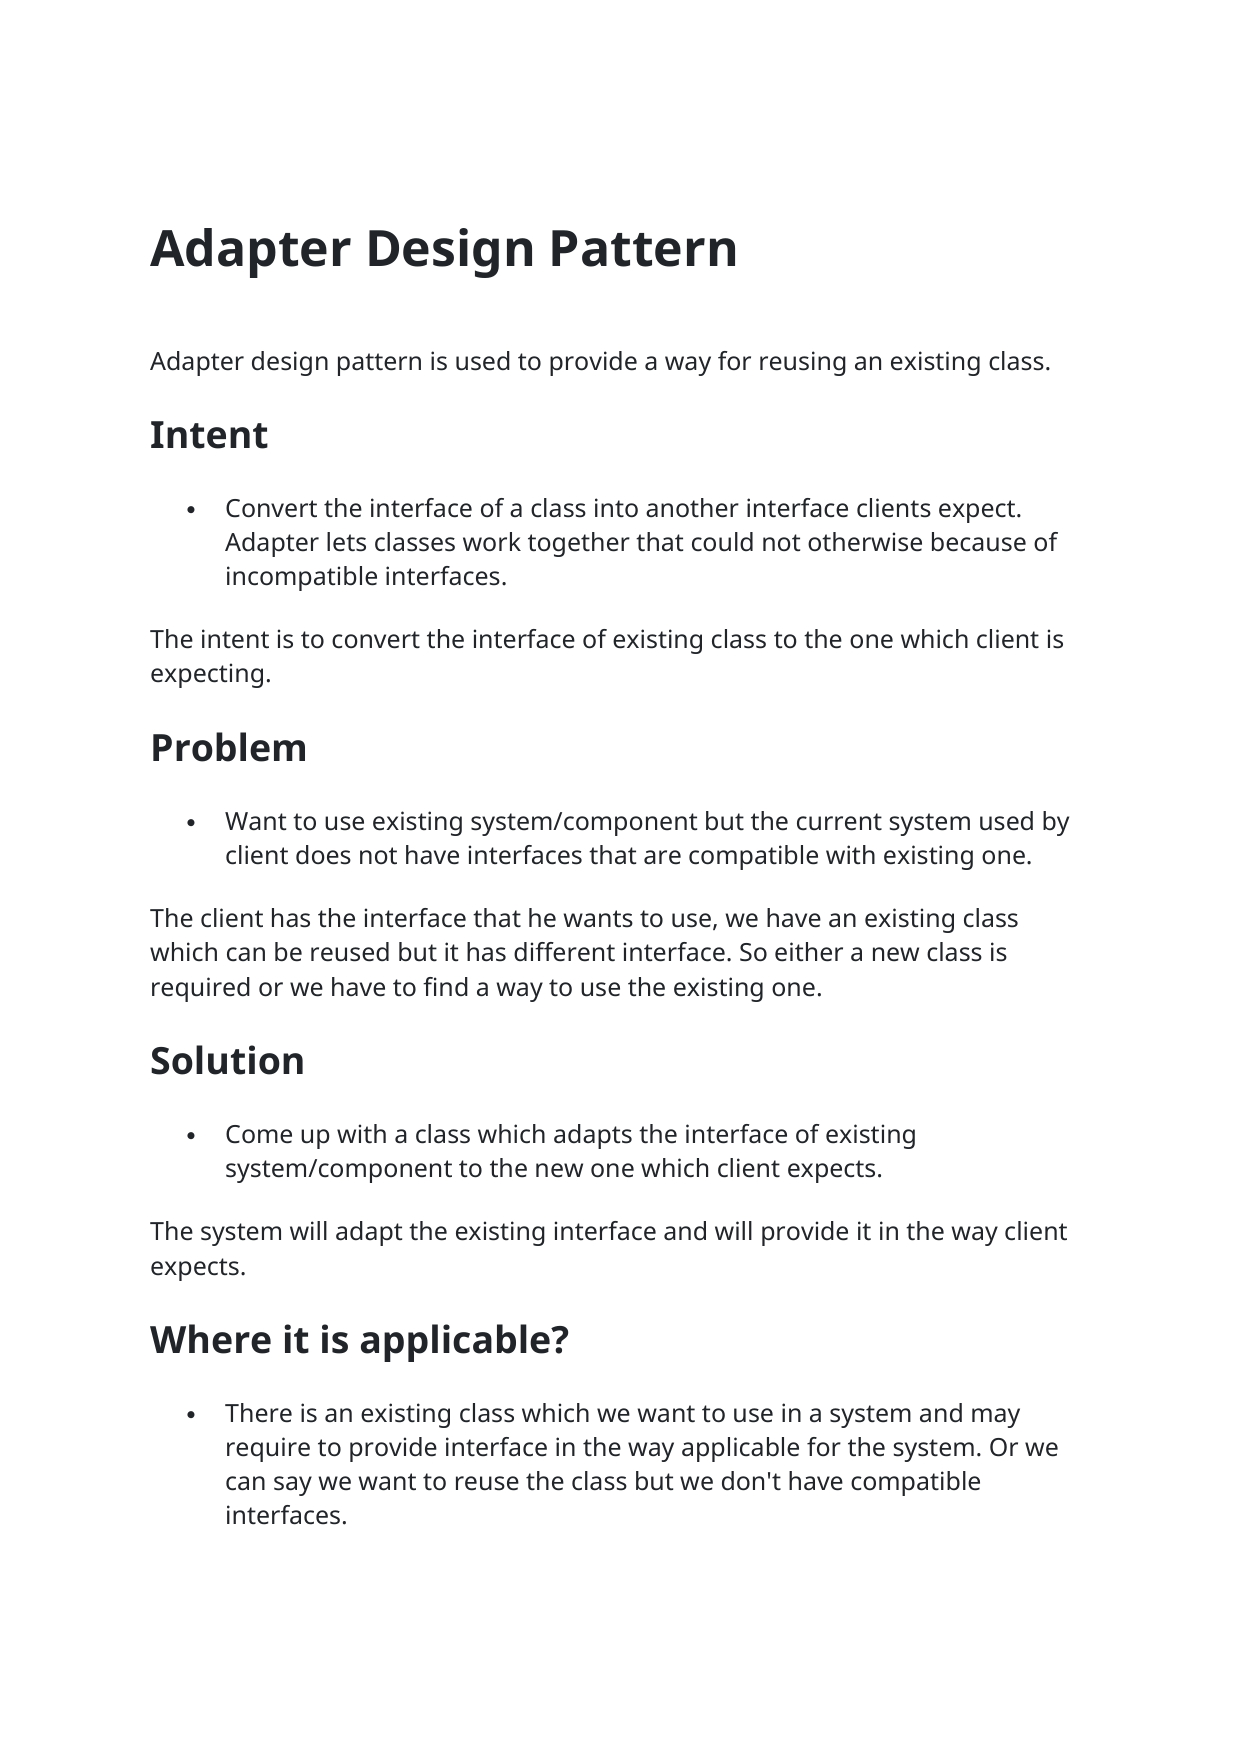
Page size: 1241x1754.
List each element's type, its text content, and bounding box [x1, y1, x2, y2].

text Solution [150, 1034, 1090, 1086]
text The client has the interface that he wants to use, we have an existing class which can be reused but it has different interface. So either a new class is required or we have to find a way to use the existing one. [150, 901, 1090, 1003]
text Adapter Design Pattern [150, 212, 1090, 281]
text The intent is to convert the interface of existing class to the one which client is expecting. [150, 622, 1090, 690]
text Intent [150, 408, 1090, 459]
text Where it is applicable? [150, 1313, 1090, 1364]
text The system will adapt the existing interface and will provide it in the way client expects. [150, 1214, 1090, 1282]
text Adapter design pattern is used to provide a way for reusing an existing class. [150, 343, 1090, 377]
list Come up with a class which adapts the interface of existing system/component to the new one which client expects. [187, 1117, 1090, 1185]
list There is an existing class which we want to use in a system and may require to provide interface in the way applicable for the system. Or we can say we want to reuse the class but we don't have compatible interfaces. [187, 1396, 1090, 1532]
list Convert the interface of a class into another interface clients expect. Adapter lets classes work together that could not otherwise because of incompatible interfaces. [187, 491, 1090, 593]
text Problem [150, 721, 1090, 772]
list Want to use existing system/component but the current system used by client does not have interfaces that are compatible with existing one. [187, 804, 1090, 872]
